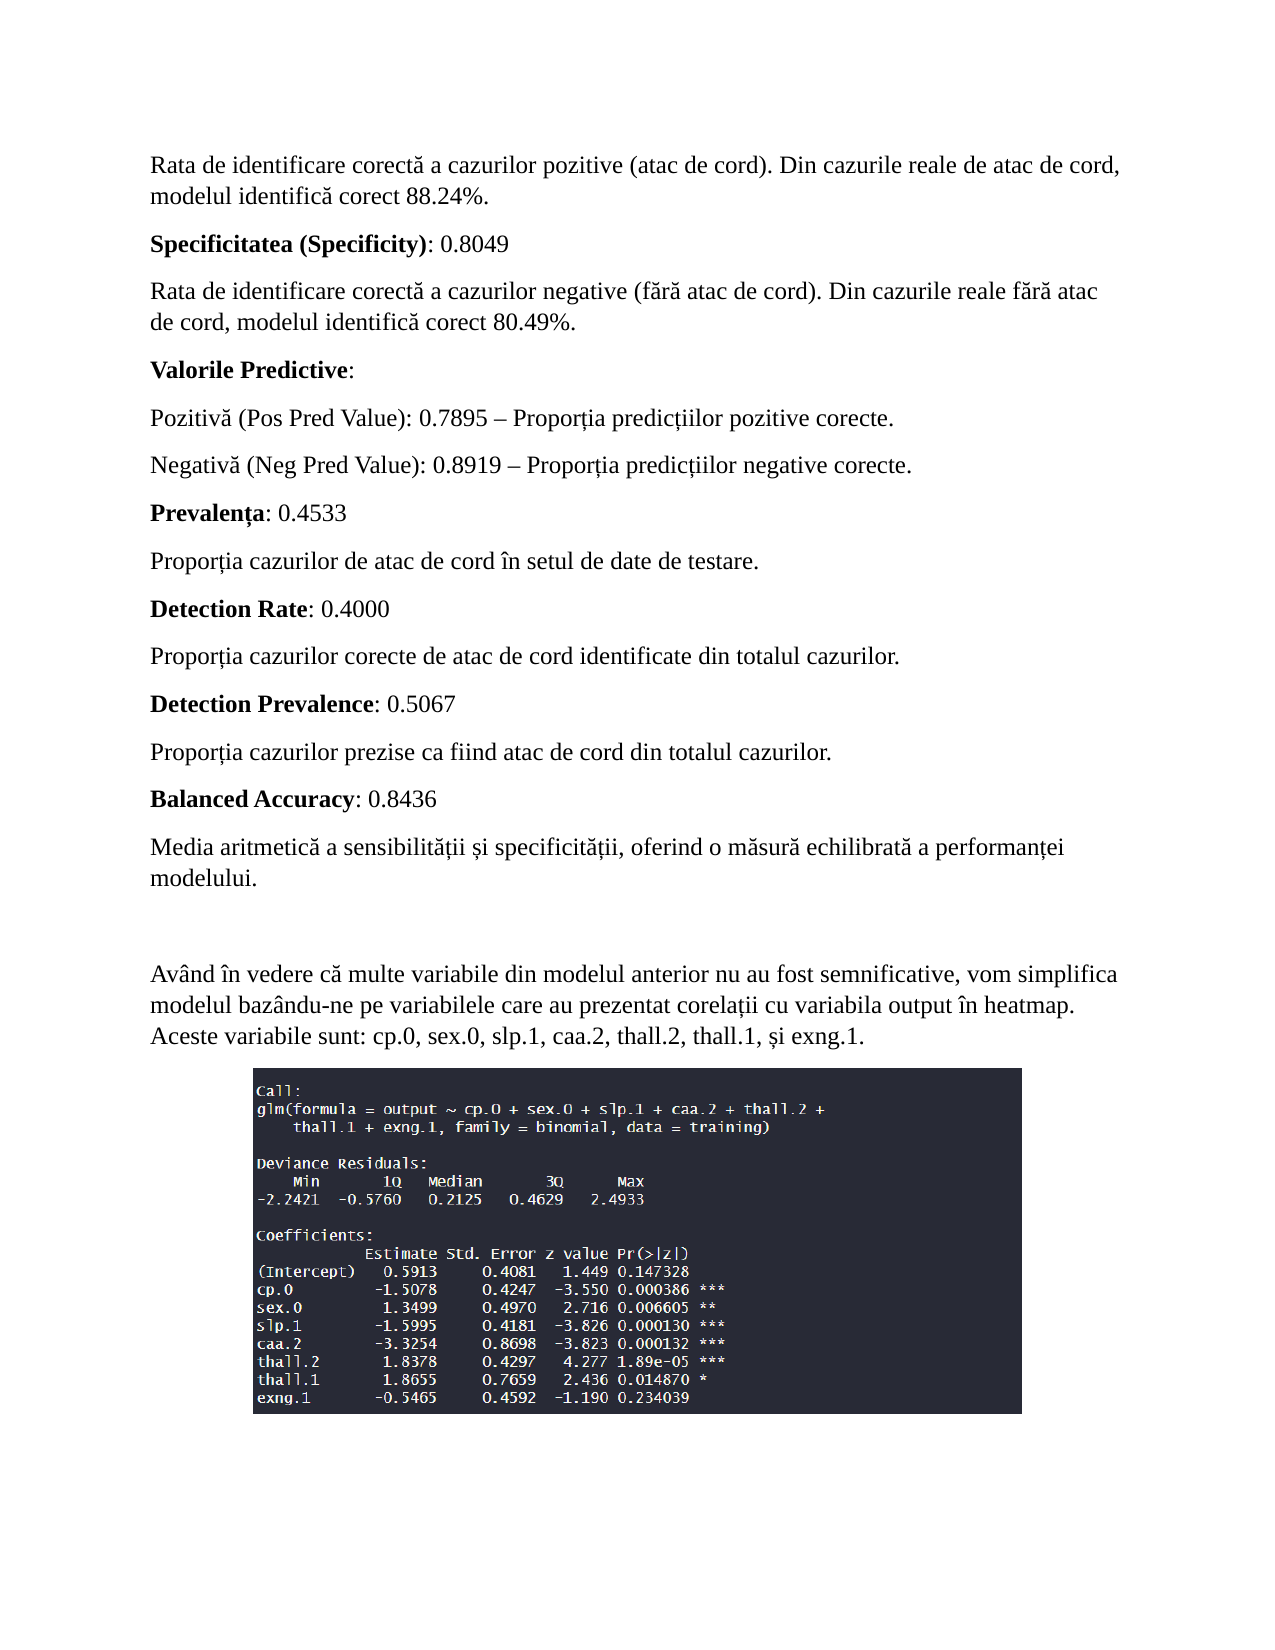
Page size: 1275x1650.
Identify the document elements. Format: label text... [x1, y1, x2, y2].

text Proporția cazurilor corecte de atac de cord identificate din totalul cazurilor. [150, 641, 1125, 670]
text Detection Rate: 0.4000 [150, 594, 1125, 622]
text Negativă (Neg Pred Value): 0.8919 – Proporția predicțiilor negative corecte. [150, 451, 1125, 479]
text Balanced Accuracy: 0.8436 [150, 784, 1125, 813]
text Proporția cazurilor prezise ca fiind atac de cord din totalul cazurilor. [150, 737, 1125, 766]
text Rata de identificare corectă a cazurilor negative (fără atac de cord). Din cazurile reale fără atac de cord, modelul identifică corect 80.49%. [150, 276, 1125, 336]
text Prevalența: 0.4533 [150, 498, 1125, 527]
text Specificitatea (Specificity): 0.8049 [150, 229, 1125, 257]
text Proporția cazurilor de atac de cord în setul de date de testare. [150, 546, 1125, 575]
picture [253, 1068, 1022, 1414]
text Detection Prevalence: 0.5067 [150, 689, 1125, 718]
text Valorile Predictive: [150, 355, 1125, 384]
text Media aritmetică a sensibilității și specificității, oferind o măsură echilibrată a performanței modelului. [150, 832, 1125, 892]
text Având în vedere că multe variabile din modelul anterior nu au fost semnificative, vom simplifica modelul bazându-ne pe variabilele care au prezentat corelații cu variabila output în heatmap. Aceste variabile sunt: cp.0, sex.0, slp.1, caa.2, thall.2, thall.1, și exng.1. [150, 959, 1125, 1049]
text Pozitivă (Pos Pred Value): 0.7895 – Proporția predicțiilor pozitive corecte. [150, 403, 1125, 432]
text Rata de identificare corectă a cazurilor pozitive (atac de cord). Din cazurile reale de atac de cord, modelul identifică corect 88.24%. [150, 150, 1125, 210]
